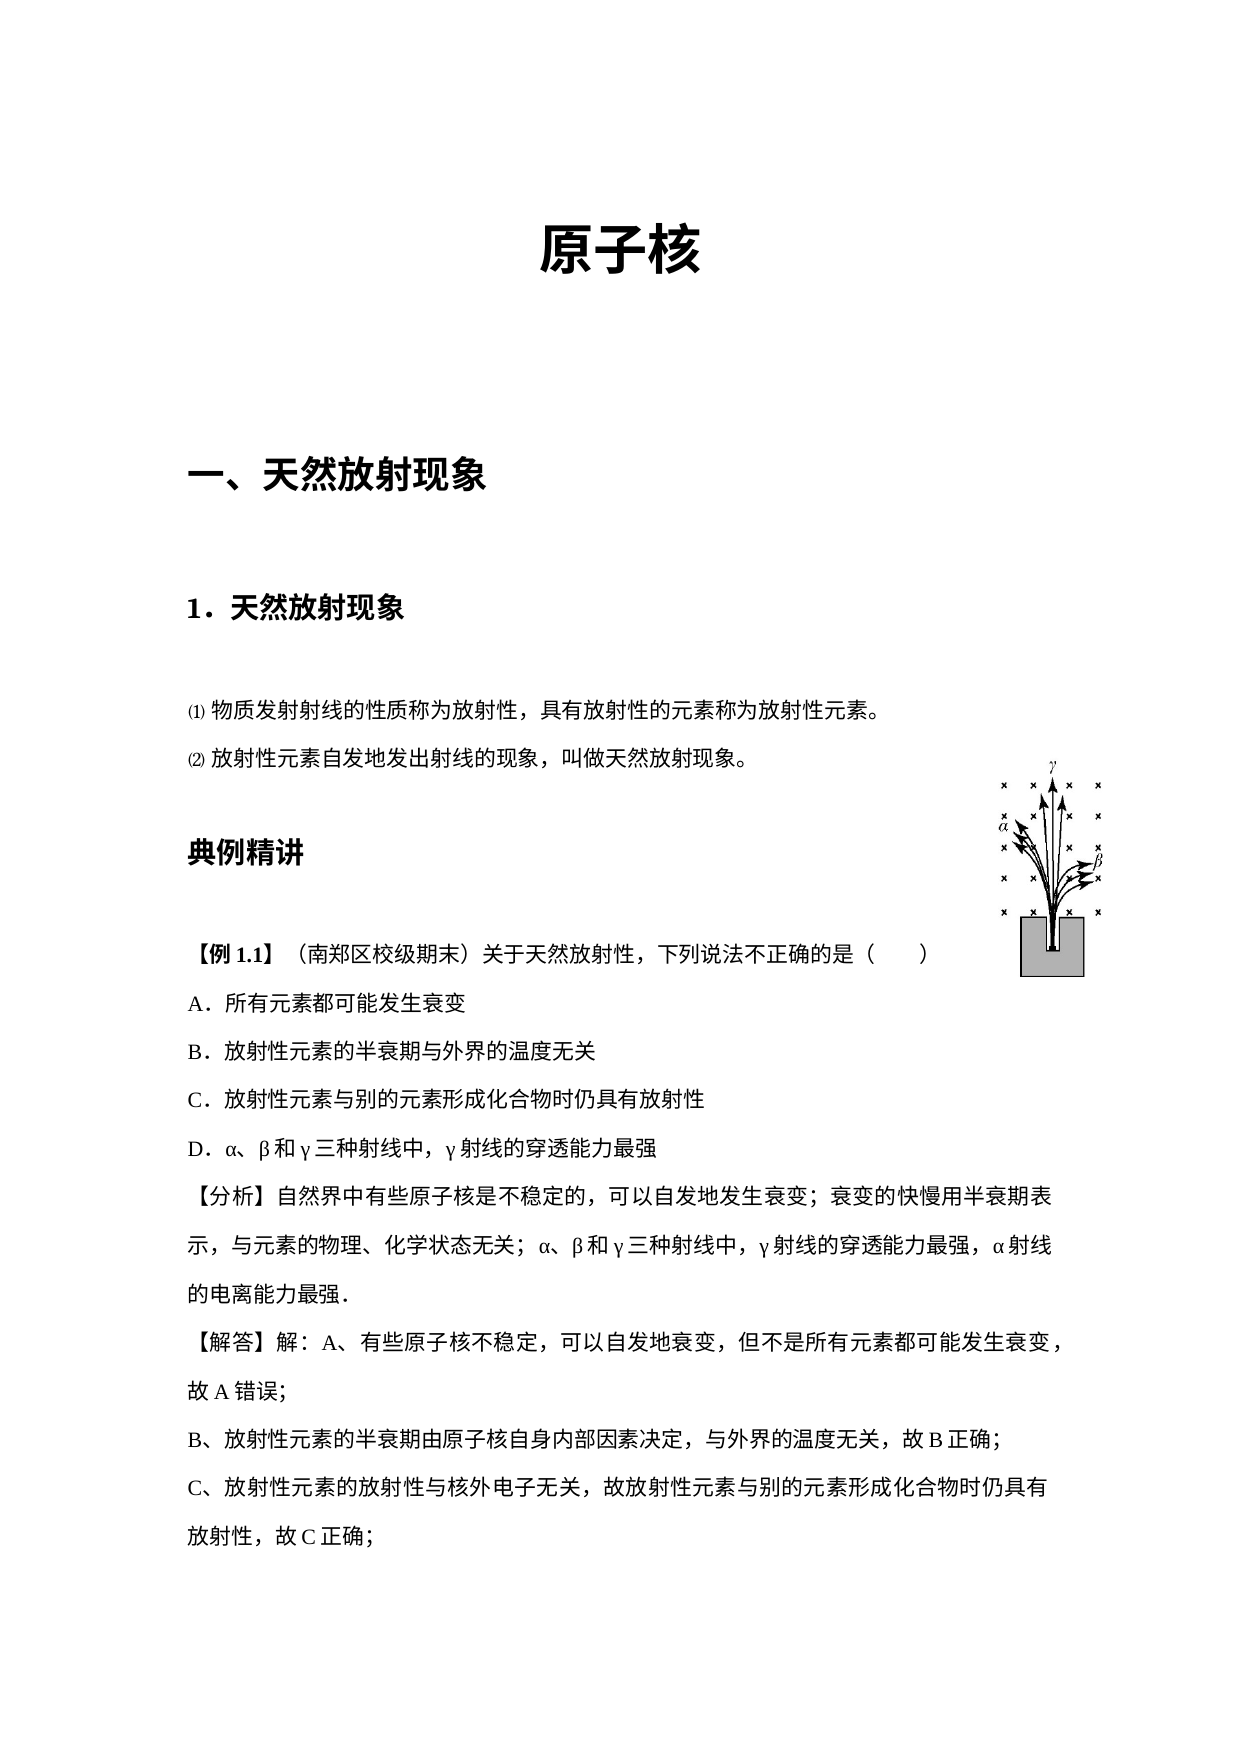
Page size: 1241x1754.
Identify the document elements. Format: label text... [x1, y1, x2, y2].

text C．放射性元素与别的元素形成化合物时仍具有放射性 [187, 1082, 1053, 1114]
text ⑴ 物质发射射线的性质称为放射性，具有放射性的元素称为放射性元素。 [187, 692, 1053, 725]
text 一、天然放射现象 [187, 440, 1053, 505]
text B．放射性元素的半衰期与外界的温度无关 [187, 1034, 1053, 1066]
text 1．天然放射现象 [187, 573, 1053, 638]
text C、放射性元素的放射性与核外电子无关，故放射性元素与别的元素形成化合物时仍具有放射性，故C正确； [187, 1470, 1053, 1551]
text B、放射性元素的半衰期由原子核自身内部因素决定，与外界的温度无关，故B正确； [187, 1422, 1053, 1454]
text ⑵ 放射性元素自发地发出射线的现象，叫做天然放射现象。 [187, 741, 1053, 773]
text 典例精讲 [187, 818, 998, 883]
text 【例1.1】（南郑区校级期末）关于天然放射性，下列说法不正确的是（ ） [187, 937, 998, 969]
text A．所有元素都可能发生衰变 [187, 985, 1053, 1018]
text 原子核 [187, 197, 1053, 295]
text 【分析】自然界中有些原子核是不稳定的，可以自发地发生衰变；衰变的快慢用半衰期表示，与元素的物理、化学状态无关；α、β和γ三种射线中，γ射线的穿透能力最强，α射线的电离能力最强． [187, 1179, 1053, 1309]
text D．α、β和γ三种射线中，γ射线的穿透能力最强 [187, 1130, 1053, 1163]
picture [998, 755, 1103, 977]
text 【解答】解：A、有些原子核不稳定，可以自发地衰变，但不是所有元素都可能发生衰变，故A错误； [187, 1324, 1053, 1406]
